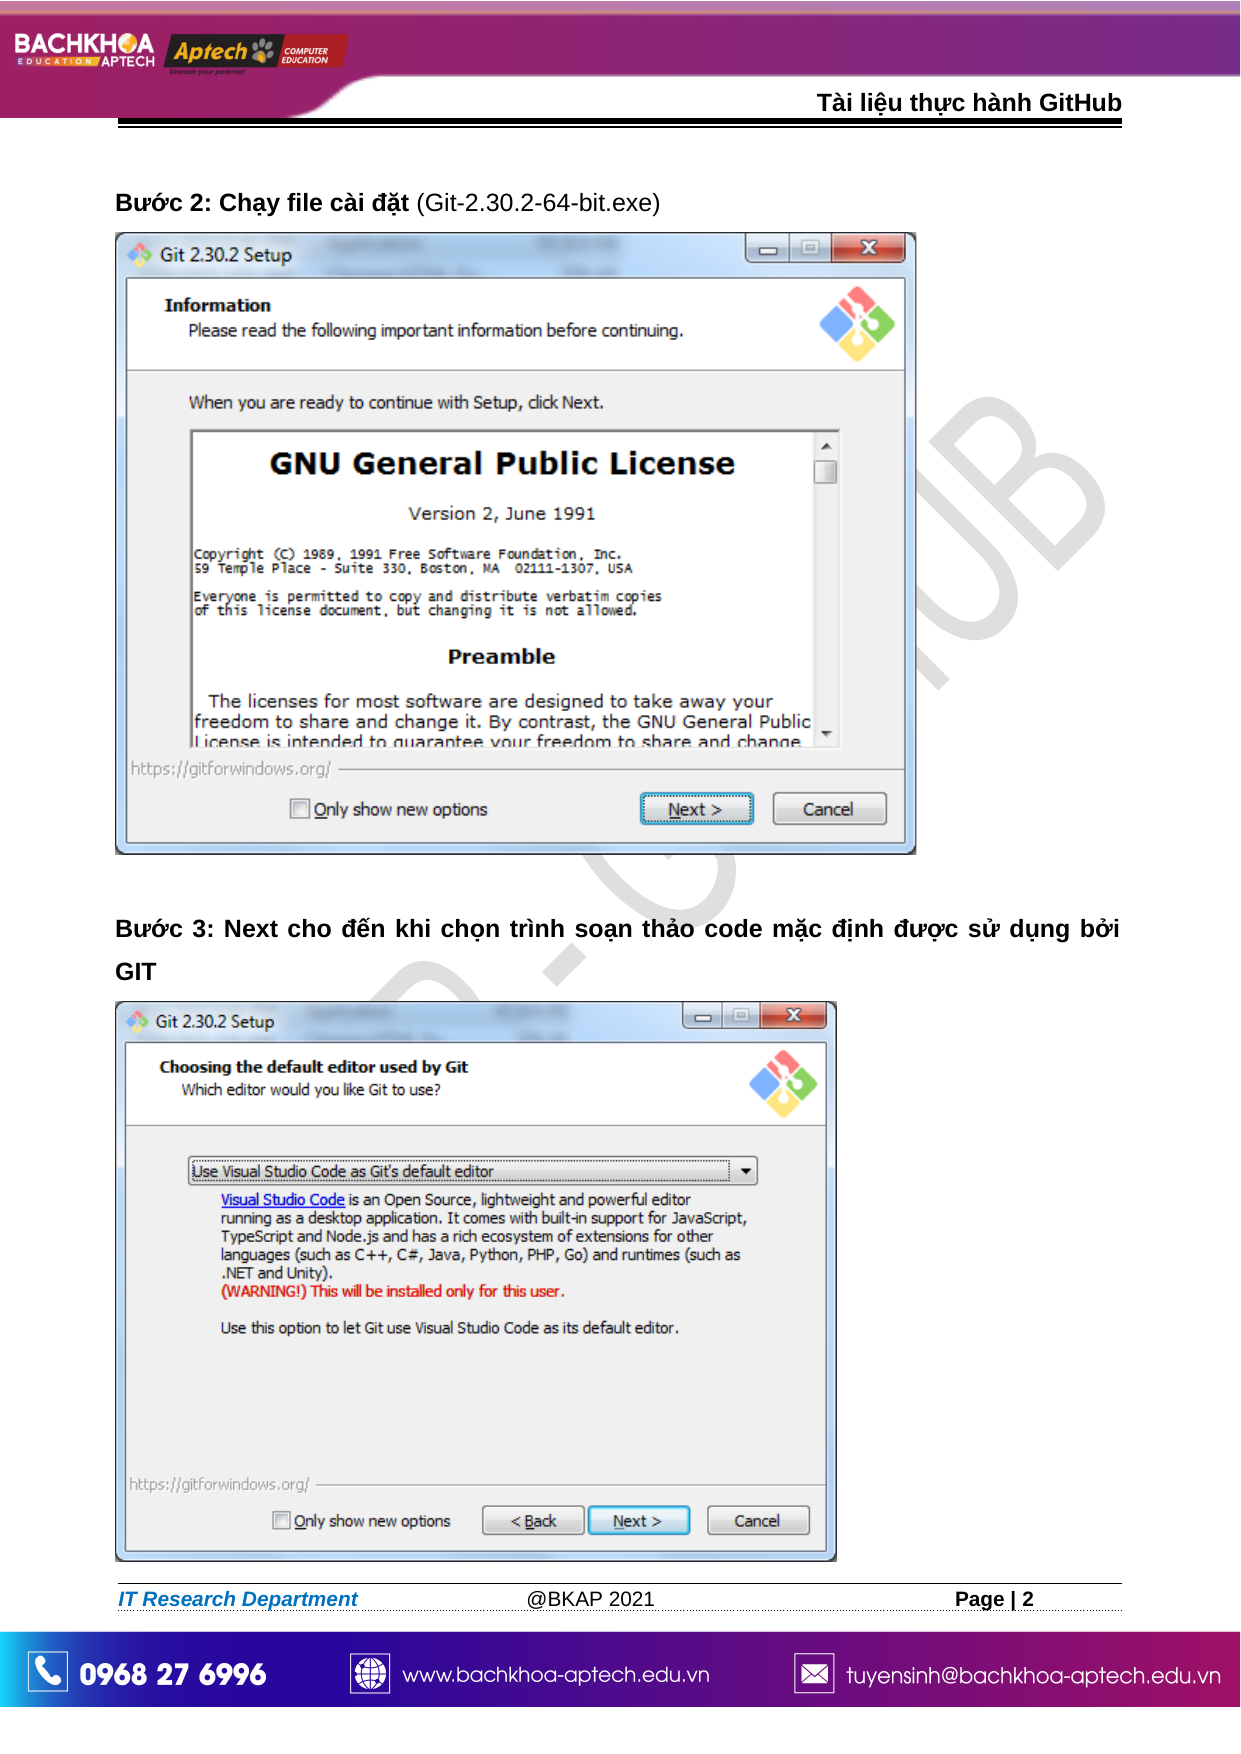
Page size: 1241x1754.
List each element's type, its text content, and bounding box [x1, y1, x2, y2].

text Bước 3: Next cho đến khi chọn trình soạn thảo code mặc định được sử dụng bởi GIT [115, 914, 1122, 986]
picture [0, 1631, 1241, 1707]
text Bước 2: Chạy file cài đặt (Git-2.30.2-64-bit.exe) [115, 188, 1122, 217]
picture [115, 232, 917, 855]
picture [115, 1001, 837, 1562]
picture [0, 1, 1241, 118]
